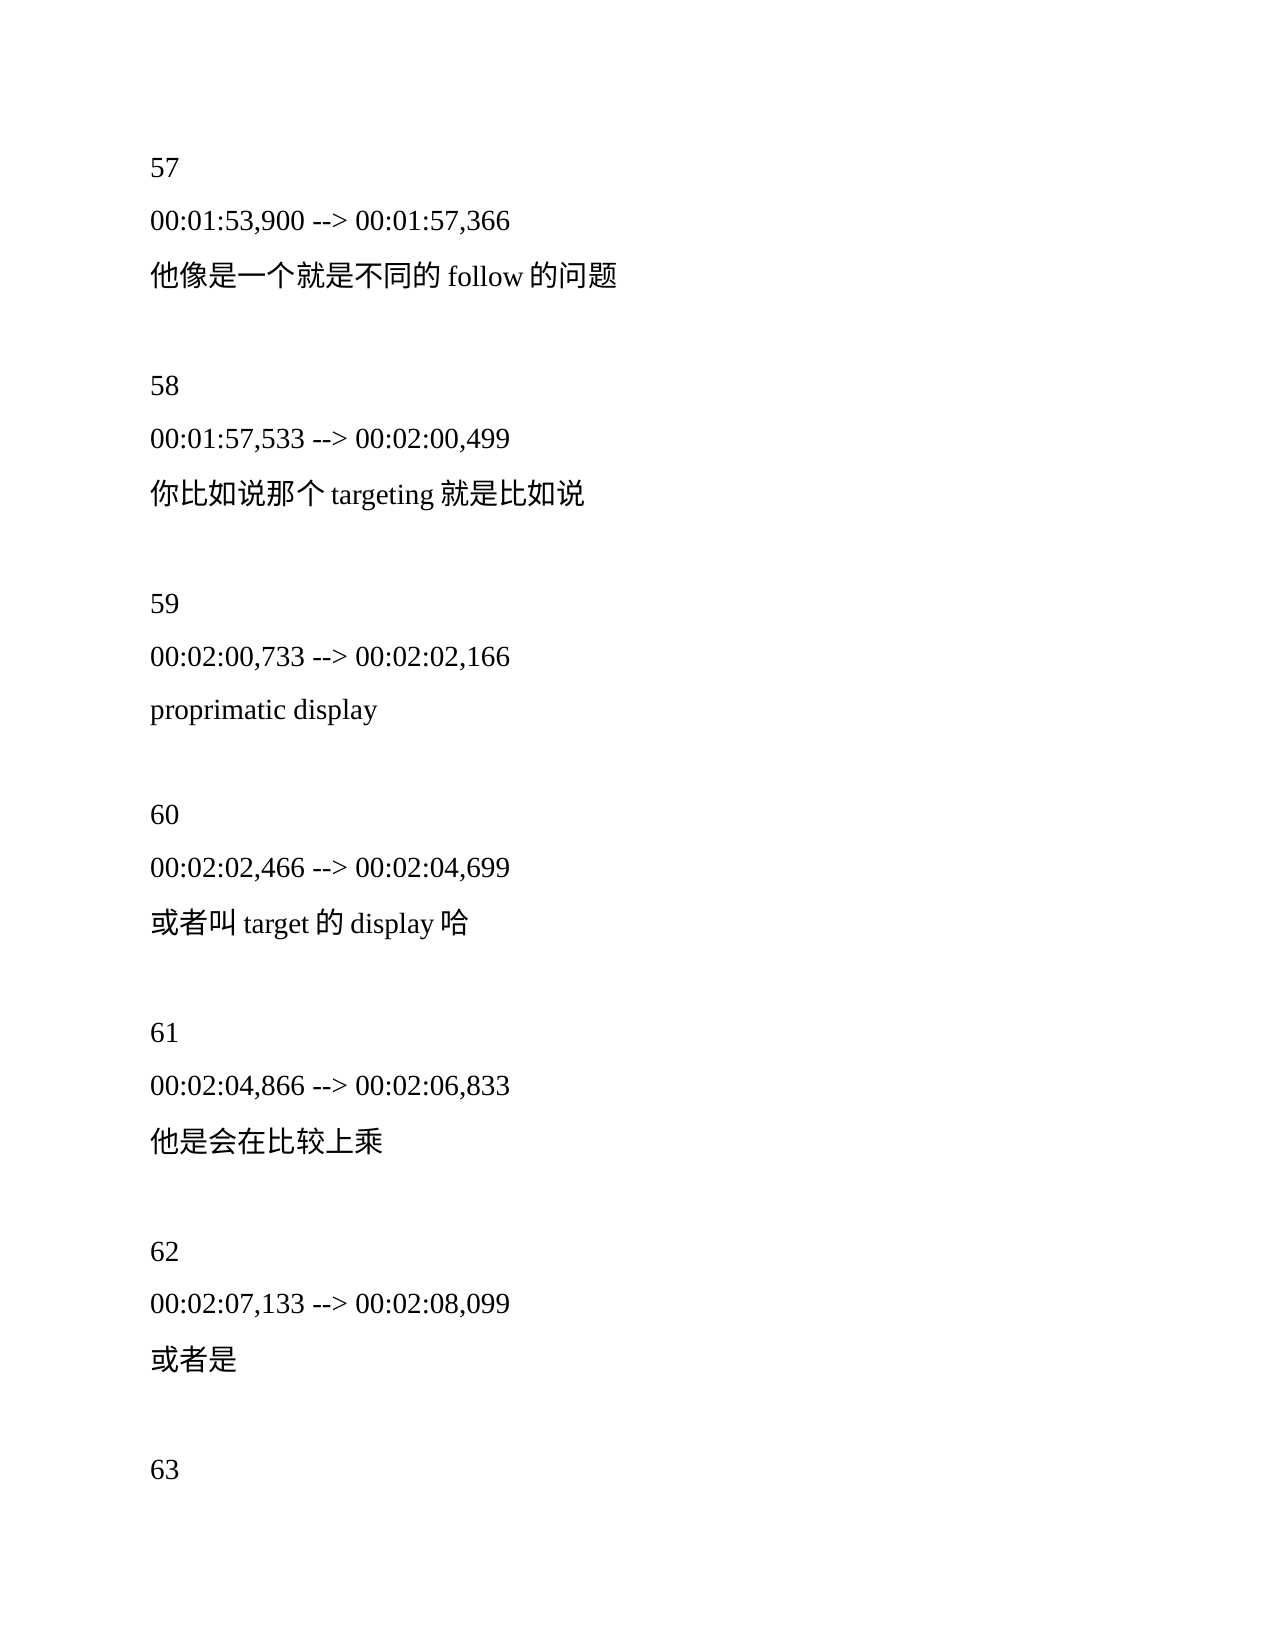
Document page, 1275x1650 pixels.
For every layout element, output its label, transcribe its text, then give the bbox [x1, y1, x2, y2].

text 你比如说那个targeting就是比如说 [150, 474, 1125, 513]
text 00:01:57,533 --> 00:02:00,499 [150, 421, 1125, 454]
text 00:02:04,866 --> 00:02:06,833 [150, 1068, 1125, 1102]
text 00:02:00,733 --> 00:02:02,166 [150, 639, 1125, 673]
text 58 [150, 368, 1125, 402]
text 63 [150, 1452, 1125, 1486]
text 他是会在比较上乘 [150, 1121, 1125, 1161]
text 62 [150, 1234, 1125, 1267]
text 00:02:07,133 --> 00:02:08,099 [150, 1286, 1125, 1320]
text 或者是 [150, 1339, 1125, 1379]
text 他像是一个就是不同的follow的问题 [150, 255, 1125, 295]
text 00:02:02,466 --> 00:02:04,699 [150, 850, 1125, 883]
text 59 [150, 586, 1125, 620]
text 60 [150, 797, 1125, 831]
text proprimatic display [150, 692, 1125, 725]
text 57 [150, 150, 1125, 183]
text 00:01:53,900 --> 00:01:57,366 [150, 203, 1125, 236]
text 或者叫target的display哈 [150, 903, 1125, 942]
text 61 [150, 1016, 1125, 1049]
